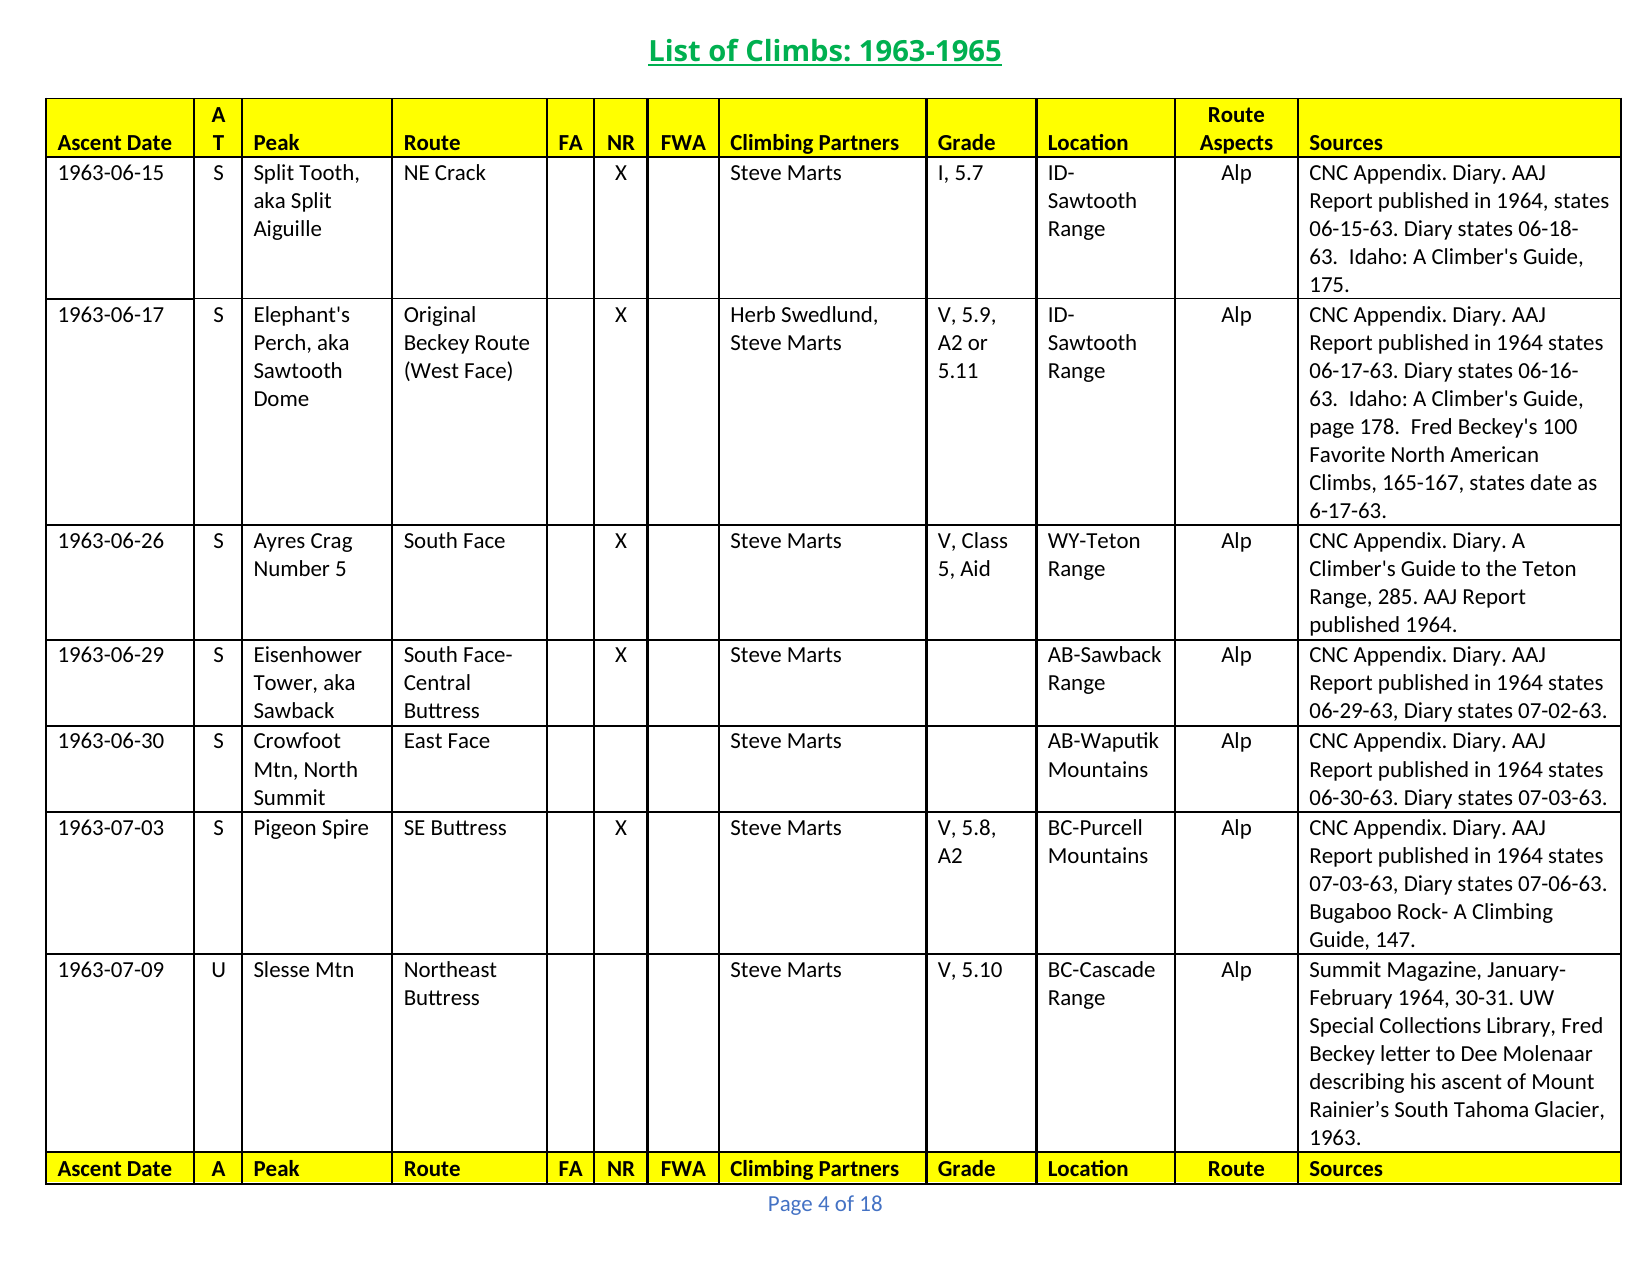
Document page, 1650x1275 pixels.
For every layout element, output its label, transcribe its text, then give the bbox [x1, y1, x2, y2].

table_cell X [595, 158, 646, 298]
table_cell Alp [1176, 299, 1297, 524]
table_cell [649, 526, 718, 638]
table_cell Sources [1299, 99, 1620, 156]
table_cell [548, 955, 593, 1151]
table_cell Route Aspects [1176, 99, 1297, 156]
table_cell [595, 955, 646, 1151]
table_cell ID-Sawtooth Range [1038, 299, 1174, 524]
table_cell S [195, 299, 241, 524]
table_cell [595, 727, 646, 811]
table_cell Steve Marts [720, 641, 925, 724]
table_cell [548, 299, 593, 524]
table_cell CNC Appendix. Diary. AAJ Report published in 1964 states 07-03-63, Diary states 07-06-63. Bugaboo Rock- A Climbing Guide, 147. [1299, 813, 1620, 953]
table_cell Pigeon Spire [243, 813, 391, 953]
table_cell Summit Magazine, January-February 1964, 30-31. UW Special Collections Library, Fred Beckey letter to Dee Molenaar describing his ascent of Mount Rainier’s South Tahoma Glacier, 1963. [1299, 955, 1620, 1151]
table_cell Steve Marts [720, 955, 925, 1151]
table_cell X [595, 526, 646, 638]
table_cell Steve Marts [720, 727, 925, 811]
table_cell [548, 813, 593, 953]
table_cell FA [548, 1153, 593, 1182]
table_cell South Face-Central Buttress [393, 641, 546, 724]
table_cell [928, 727, 1035, 811]
table_cell S [195, 526, 241, 638]
table_cell AB-Waputik Mountains [1038, 727, 1174, 811]
table_cell [548, 526, 593, 638]
table_cell WY-Teton Range [1038, 526, 1174, 638]
table_cell Peak [243, 99, 391, 156]
table_cell U [195, 955, 241, 1151]
table_cell CNC Appendix. Diary. AAJ Report published in 1964 states 06-29-63, Diary states 07-02-63. [1299, 641, 1620, 724]
table_cell CNC Appendix. Diary. A Climber's Guide to the Teton Range, 285. AAJ Report published 1964. [1299, 526, 1620, 638]
table_cell Herb Swedlund, Steve Marts [720, 299, 925, 524]
table_cell V, 5.10 [928, 955, 1035, 1151]
table_cell AB-Sawback Range [1038, 641, 1174, 724]
table_cell 1963-06-30 [47, 727, 193, 811]
table_cell AT [195, 1153, 241, 1182]
table_cell Eisenhower Tower, aka Sawback [243, 641, 391, 724]
table_cell BC-Cascade Range [1038, 955, 1174, 1151]
table_cell Northeast Buttress [393, 955, 546, 1151]
table_cell 1963-06-29 [47, 641, 193, 724]
table_cell CNC Appendix. Diary. AAJ Report published in 1964 states 06-17-63. Diary states 06-16-63. Idaho: A Climber's Guide, page 178. Fred Beckey's 100 Favorite North American Climbs, 165-167, states date as 6-17-63. [1299, 299, 1620, 524]
table_cell S [195, 641, 241, 724]
table_cell 1963-06-15 [47, 158, 193, 298]
table_cell Route [393, 99, 546, 156]
table_cell 1963-06-26 [47, 526, 193, 638]
table_cell BC-Purcell Mountains [1038, 813, 1174, 953]
table_cell Elephant's Perch, aka Sawtooth Dome [243, 299, 391, 524]
table_cell ID-Sawtooth Range [1038, 158, 1174, 298]
table_cell Original Beckey Route (West Face) [393, 299, 546, 524]
table_cell NE Crack [393, 158, 546, 298]
table_cell [649, 158, 718, 298]
table_cell [649, 813, 718, 953]
table_cell V, 5.9, A2 or 5.11 [928, 299, 1035, 524]
table_cell [649, 641, 718, 724]
table_cell Alp [1176, 158, 1297, 298]
table_cell 1963-06-17 [47, 300, 193, 524]
table_cell South Face [393, 526, 546, 638]
table_cell Steve Marts [720, 813, 925, 953]
table_cell X [595, 641, 646, 724]
table_cell NR [595, 1153, 646, 1182]
table_cell Location [1038, 1153, 1174, 1182]
table_cell Alp [1176, 955, 1297, 1151]
table_cell SE Buttress [393, 813, 546, 953]
table_cell Grade [928, 1153, 1035, 1182]
table_cell Ascent Date [47, 1153, 193, 1182]
table_cell Location [1038, 99, 1174, 156]
table_cell Climbing Partners [720, 99, 925, 156]
table_cell S [195, 813, 241, 953]
table_cell S [195, 158, 241, 298]
table_cell [548, 158, 593, 298]
table_cell [649, 299, 718, 524]
table_cell [649, 727, 718, 811]
table_cell Grade [928, 99, 1035, 156]
table_cell Crowfoot Mtn, North Summit [243, 727, 391, 811]
table_cell X [595, 299, 646, 524]
table_cell Alp [1176, 813, 1297, 953]
table_cell [548, 727, 593, 811]
table_cell East Face [393, 727, 546, 811]
table_cell V, Class 5, Aid [928, 526, 1035, 638]
table_cell [649, 955, 718, 1151]
table_cell Route Aspects [1176, 1153, 1297, 1182]
table_cell Steve Marts [720, 158, 925, 298]
table_cell Ayres Crag Number 5 [243, 526, 391, 638]
table_cell AT [195, 99, 241, 156]
table_cell Split Tooth, aka Split Aiguille [243, 158, 391, 298]
table_cell Slesse Mtn [243, 955, 391, 1151]
table_cell Steve Marts [720, 526, 925, 638]
table_cell FA [548, 99, 593, 156]
table_cell V, 5.8, A2 [928, 813, 1035, 953]
table_cell 1963-07-09 [47, 955, 193, 1151]
table_cell [928, 641, 1035, 724]
table_cell FWA [649, 99, 718, 156]
table_cell Climbing Partners [720, 1153, 925, 1182]
table_cell Sources [1299, 1153, 1620, 1182]
table_cell X [595, 813, 646, 953]
table_cell Route [393, 1153, 546, 1182]
table_cell NR [595, 99, 646, 156]
table_cell Alp [1176, 727, 1297, 811]
table_cell FWA [649, 1153, 718, 1182]
table_cell 1963-07-03 [47, 813, 193, 953]
table_cell [548, 641, 593, 724]
table_cell CNC Appendix. Diary. AAJ Report published in 1964, states 06-15-63. Diary states 06-18-63. Idaho: A Climber's Guide, 175. [1299, 158, 1620, 298]
table_cell Peak [243, 1153, 391, 1182]
table_cell Alp [1176, 641, 1297, 724]
table_cell Alp [1176, 526, 1297, 638]
table_cell S [195, 727, 241, 811]
table_cell CNC Appendix. Diary. AAJ Report published in 1964 states 06-30-63. Diary states 07-03-63. [1299, 727, 1620, 811]
table_cell Ascent Date [47, 99, 193, 156]
table_cell I, 5.7 [928, 158, 1035, 298]
